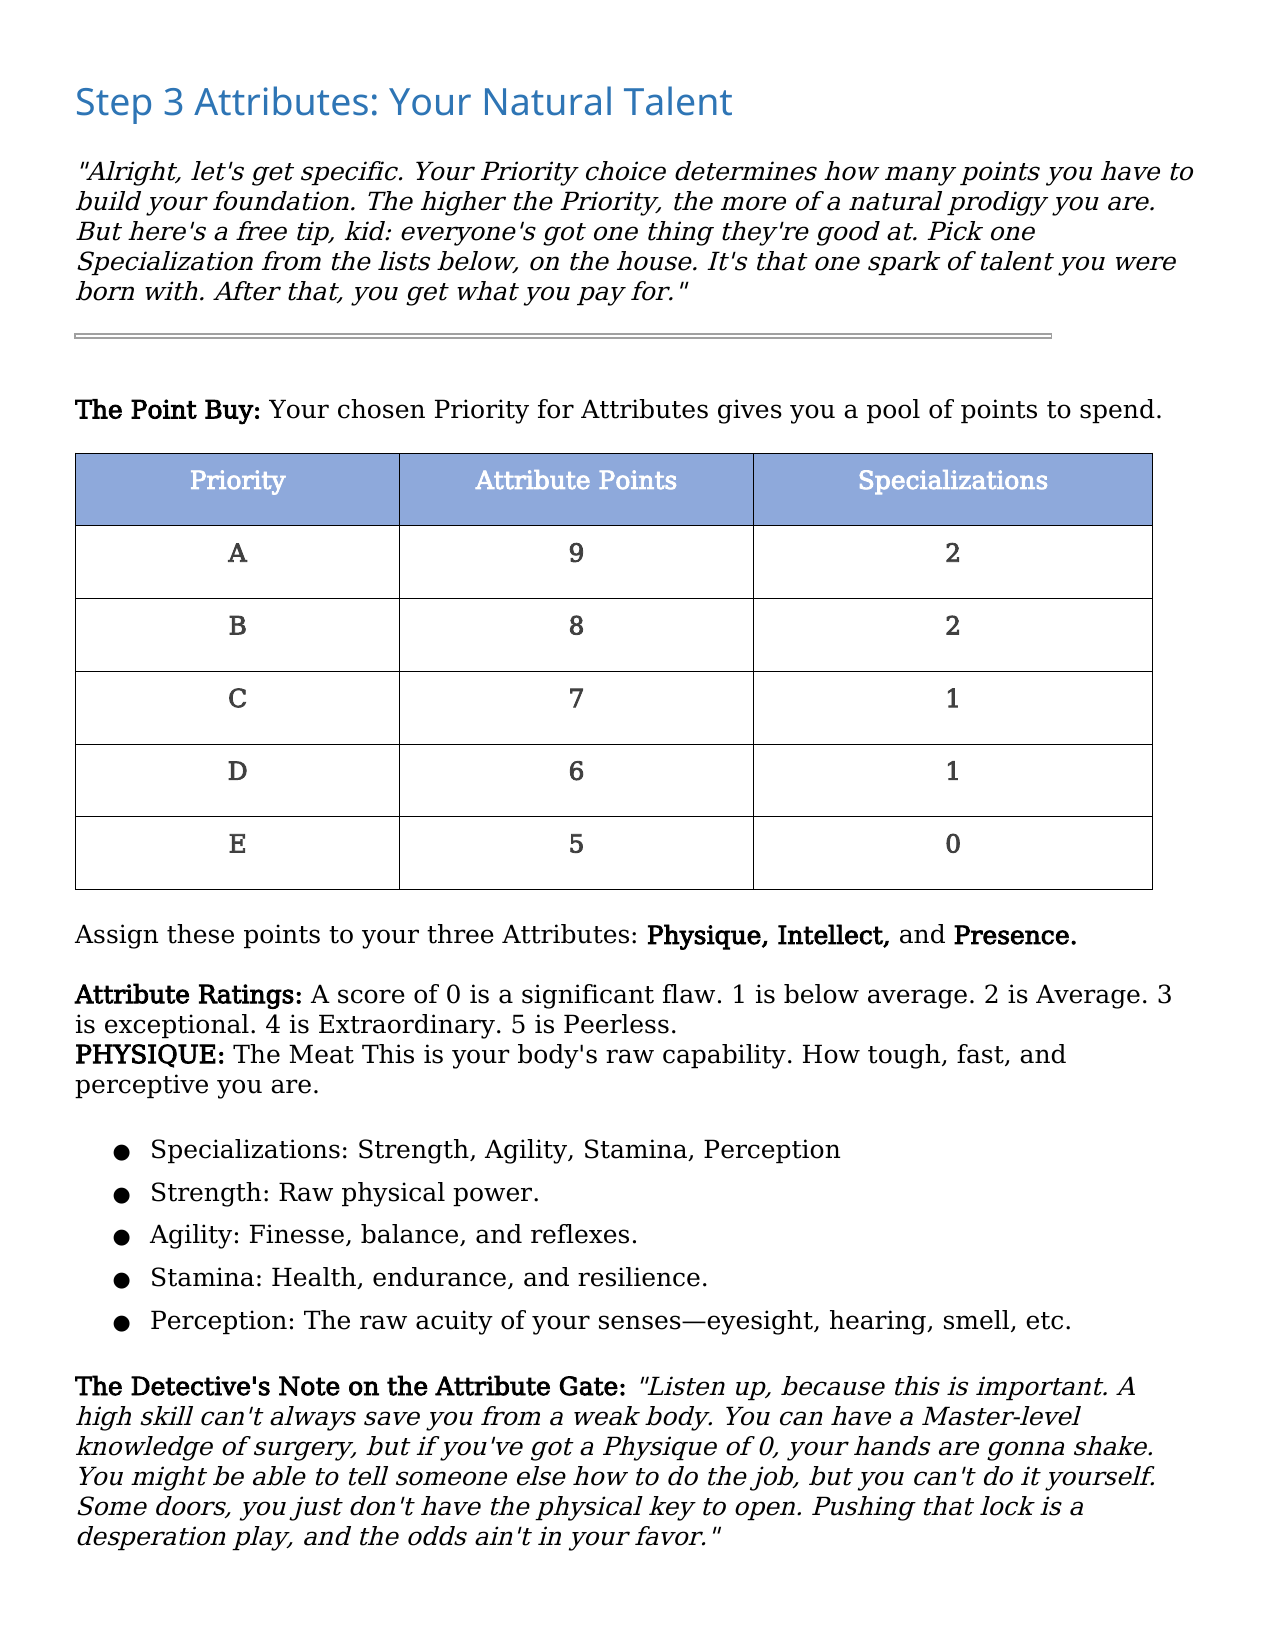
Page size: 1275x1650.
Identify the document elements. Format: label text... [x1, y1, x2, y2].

list Strength: Raw physical power. [112, 1170, 1200, 1213]
table_header Attribute Points [400, 454, 753, 525]
subtitle Step 3 Attributes: Your Natural Talent [75, 75, 1200, 126]
table_cell D [76, 745, 399, 816]
text Assign these points to your three Attributes: Physique, Intellect, and Presence. [75, 919, 1200, 949]
list Perception: The raw acuity of your senses—eyesight, hearing, smell, etc. [112, 1298, 1200, 1341]
list Specializations: Strength, Agility, Stamina, Perception [112, 1127, 1200, 1170]
table_cell 1 [754, 672, 1152, 743]
text "Alright, let's get specific. Your Priority choice determines how many points you have to build your foundation. The higher the Priority, the more of a natural prodigy you are. But here's a free tip, kid: everyone's got one thing they're good at. Pick one Specialization from the lists below, on the house. It's that one spark of talent you were born with. After that, you get what you pay for." [75, 155, 1200, 305]
table_cell 2 [754, 599, 1152, 671]
table_cell 5 [400, 817, 753, 889]
table_cell 2 [754, 526, 1152, 598]
table_header Priority [76, 454, 399, 525]
table_cell 0 [754, 817, 1152, 889]
text The Detective's Note on the Attribute Gate: "Listen up, because this is important. A high skill can't always save you from a weak body. You can have a Master-level knowledge of surgery, but if you've got a Physique of 0, your hands are gonna shake. You might be able to tell someone else how to do the job, but you can't do it yourself. Some doors, you just don't have the physical key to open. Pushing that lock is a desperation play, and the odds ain't in your favor." [75, 1370, 1200, 1550]
table_header Specializations [754, 454, 1152, 525]
table_cell E [76, 817, 399, 889]
table_cell 9 [400, 526, 753, 598]
list Stamina: Health, endurance, and resilience. [112, 1256, 1200, 1298]
list Agility: Finesse, balance, and reflexes. [112, 1213, 1200, 1256]
table_cell C [76, 672, 399, 743]
table_cell 7 [400, 672, 753, 743]
table_cell 6 [400, 745, 753, 816]
text PHYSIQUE: The Meat This is your body's raw capability. How tough, fast, and perceptive you are. [75, 1038, 1200, 1098]
table_cell B [76, 599, 399, 671]
table_cell 1 [754, 745, 1152, 816]
table_cell A [76, 526, 399, 598]
table_cell 8 [400, 599, 753, 671]
text The Point Buy: Your chosen Priority for Attributes gives you a pool of points to spend. [75, 393, 1200, 423]
text Attribute Ratings: A score of 0 is a significant flaw. 1 is below average. 2 is Average. 3 is exceptional. 4 is Extraordinary. 5 is Peerless. [75, 978, 1200, 1038]
